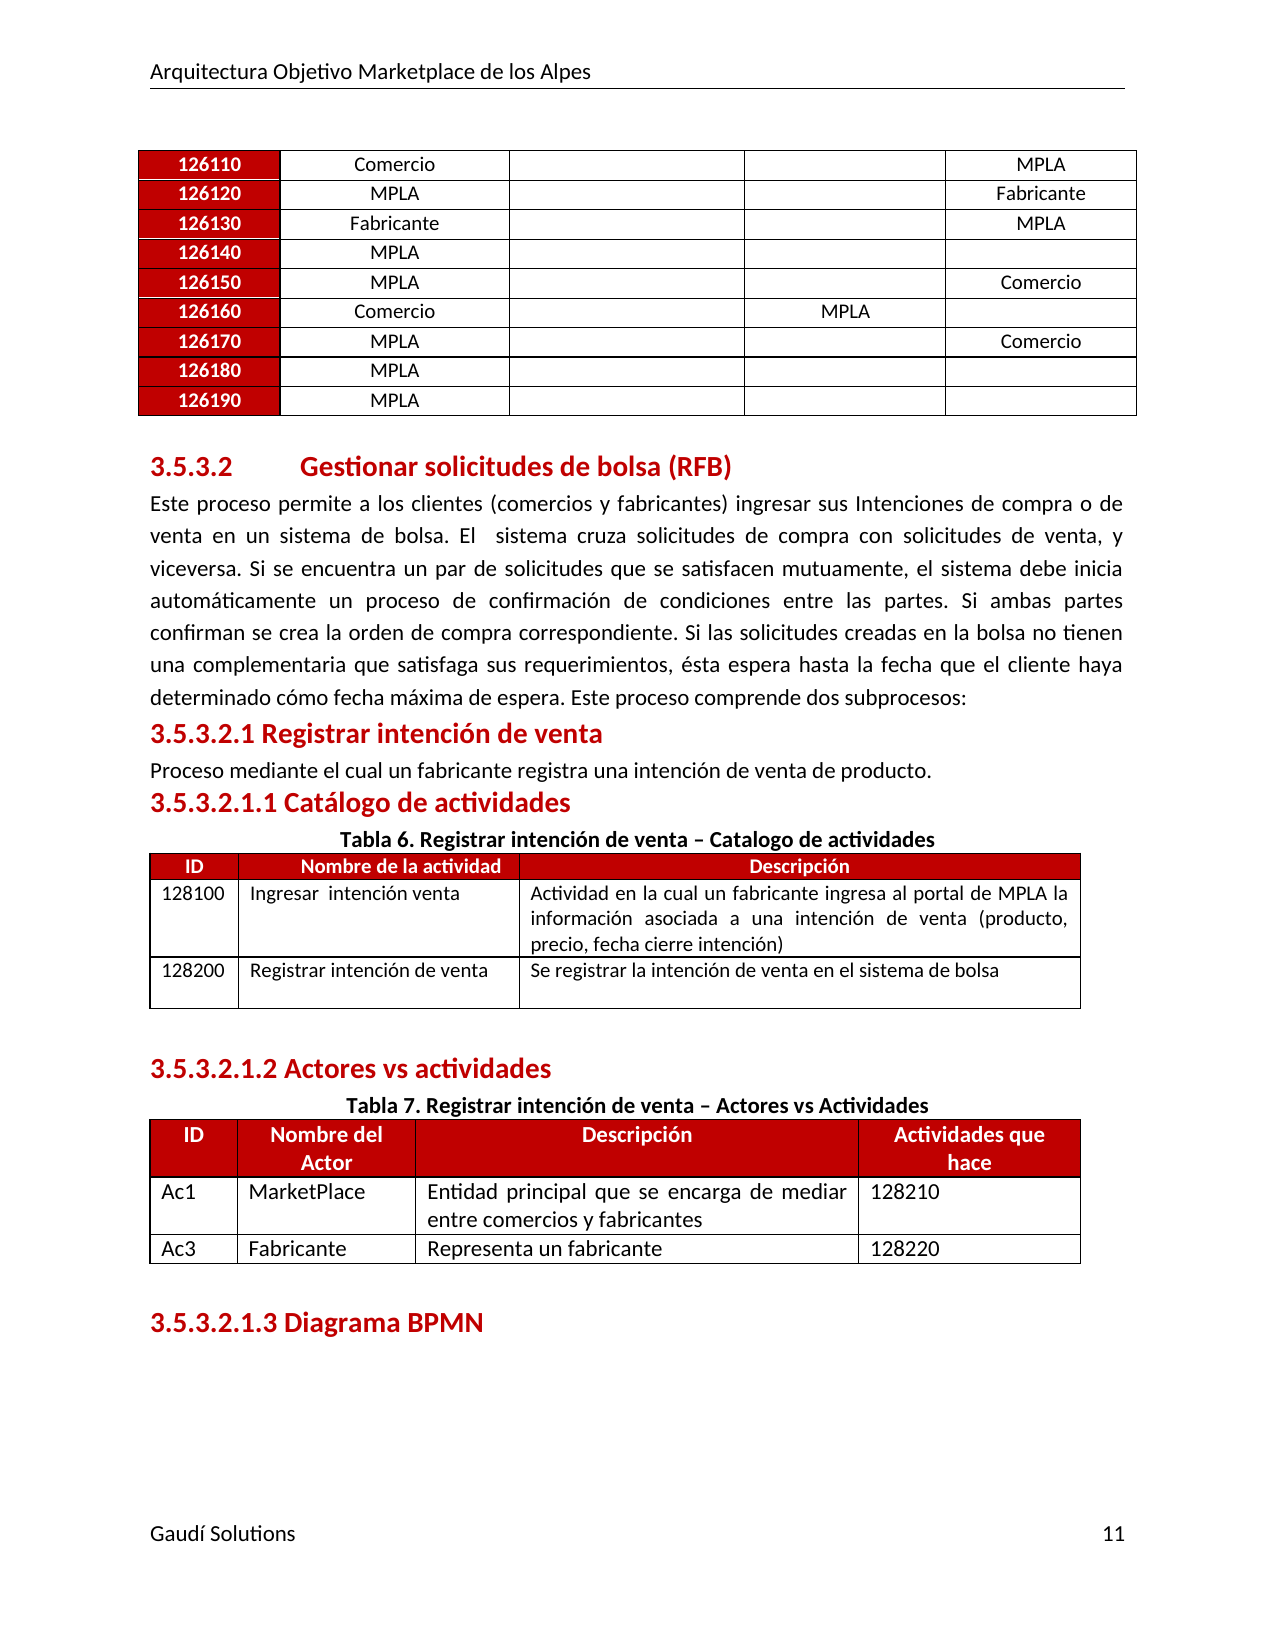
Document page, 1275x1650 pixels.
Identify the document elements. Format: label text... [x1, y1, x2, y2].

table_cell 126150 [139, 269, 279, 297]
table_cell Comercio [281, 151, 509, 179]
table_cell Representa un fabricante [416, 1235, 858, 1262]
table_header ID [151, 854, 238, 879]
table_cell [745, 151, 945, 179]
text Proceso mediante el cual un fabricante registra una intención de venta de producto. [150, 756, 1125, 784]
table_cell 126140 [139, 240, 279, 268]
table_cell [510, 328, 744, 356]
table_cell [510, 240, 744, 268]
subtitle Gestionar solicitudes de bolsa (RFB) [150, 448, 1125, 484]
table_cell 126180 [139, 358, 279, 386]
table_cell Se registrar la intención de venta en el sistema de bolsa [520, 958, 1080, 1008]
table_cell Registrar intención de venta [239, 958, 519, 1008]
table_cell [745, 240, 945, 268]
table_cell Fabricante [281, 210, 509, 238]
table_cell MPLA [281, 328, 509, 356]
text 3.5.3.2.1.1 Catálogo de actividades [150, 784, 1125, 819]
table_cell 128200 [151, 958, 238, 1008]
table_cell Ac3 [151, 1235, 237, 1262]
table_cell 126160 [139, 299, 279, 327]
table_cell MPLA [281, 269, 509, 297]
table_cell Fabricante [946, 181, 1136, 209]
table_cell 126170 [139, 328, 279, 356]
table_cell Entidad principal que se encarga de mediar entre comercios y fabricantes [416, 1178, 858, 1233]
table_cell [946, 387, 1136, 415]
table_cell [510, 151, 744, 179]
table_cell MPLA [946, 210, 1136, 238]
table_cell [745, 328, 945, 356]
table_cell [510, 358, 744, 386]
table_header Descripción [416, 1120, 858, 1176]
table_header Actividades que hace [859, 1120, 1080, 1176]
table_cell MPLA [946, 151, 1136, 179]
table_cell [946, 299, 1136, 327]
table_cell [510, 181, 744, 209]
table_cell Ac1 [151, 1178, 237, 1233]
table_cell [745, 181, 945, 209]
table_cell [946, 358, 1136, 386]
table_cell [745, 269, 945, 297]
table_cell 126120 [139, 181, 279, 209]
text Este proceso permite a los clientes (comercios y fabricantes) ingresar sus Intenciones de compra o de venta en un sistema de bolsa. El sistema cruza solicitudes de compra con solicitudes de venta, y viceversa. Si se encuentra un par de solicitudes que se satisfacen mutuamente, el sistema debe inicia automáticamente un proceso de confirmación de condiciones entre las partes. Si ambas partes confirman se crea la orden de compra correspondiente. Si las solicitudes creadas en la bolsa no tienen una complementaria que satisfaga sus requerimientos, ésta espera hasta la fecha que el cliente haya determinado cómo fecha máxima de espera. Este proceso comprende dos subprocesos: [150, 489, 1125, 711]
table_cell [510, 387, 744, 415]
table_cell 126190 [139, 387, 279, 415]
table_header Nombre del Actor [238, 1120, 415, 1176]
table_cell Actividad en la cual un fabricante ingresa al portal de MPLA la información asociada a una intención de venta (producto, precio, fecha cierre intención) [520, 880, 1080, 956]
table_cell 126110 [139, 151, 279, 179]
table_cell MPLA [281, 240, 509, 268]
table_cell MPLA [745, 299, 945, 327]
table_cell Comercio [946, 269, 1136, 297]
table_cell [510, 299, 744, 327]
table_cell [745, 358, 945, 386]
table_cell 128220 [859, 1235, 1080, 1262]
table_header ID [151, 1120, 237, 1176]
table_cell 128100 [151, 880, 238, 956]
table_cell Fabricante [238, 1235, 415, 1262]
table_header Nombre de la actividad [239, 854, 519, 879]
text 3.5.3.2.1.3 Diagrama BPMN [150, 1304, 1125, 1340]
table_header Descripción [520, 854, 1080, 879]
table_cell MPLA [281, 358, 509, 386]
table_cell 126130 [139, 210, 279, 238]
table_cell MarketPlace [238, 1178, 415, 1233]
table_cell [510, 210, 744, 238]
table_cell 128210 [859, 1178, 1080, 1233]
table_cell [745, 210, 945, 238]
table_cell Comercio [281, 299, 509, 327]
table_cell [946, 240, 1136, 268]
table_cell MPLA [281, 181, 509, 209]
table_cell Ingresar intención venta [239, 880, 519, 956]
table_cell Comercio [946, 328, 1136, 356]
table_cell MPLA [281, 387, 509, 415]
table_cell [745, 387, 945, 415]
text 3.5.3.2.1.2 Actores vs actividades [150, 1050, 1125, 1086]
table_cell [510, 269, 744, 297]
text 3.5.3.2.1 Registrar intención de venta [150, 715, 1125, 750]
